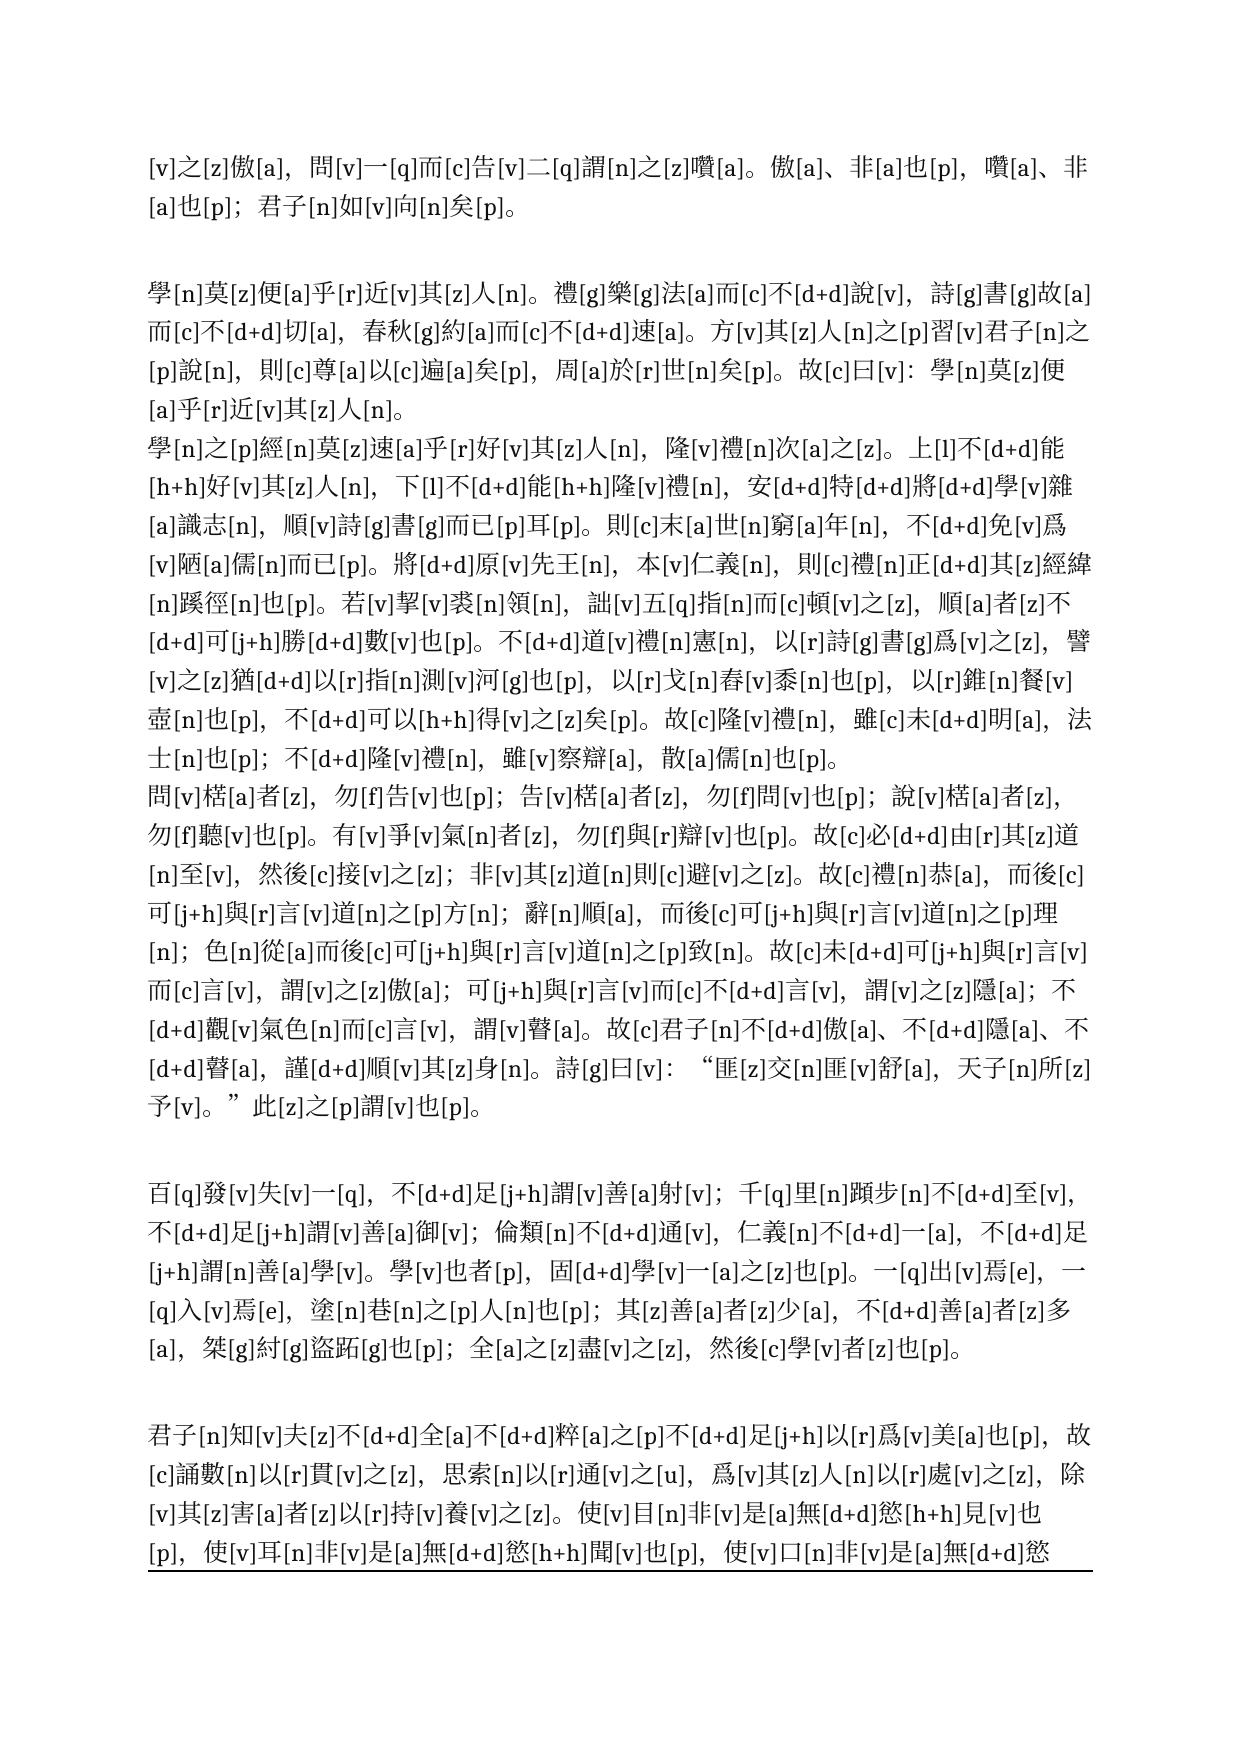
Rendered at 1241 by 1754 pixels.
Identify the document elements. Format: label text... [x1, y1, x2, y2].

text 百[q]發[v]失[v]一[q]，不[d+d]足[j+h]謂[v]善[a]射[v]；千[q]里[n]蹞步[n]不[d+d]至[v]，不[d+d]足[j+h]謂[v]善[a]御[v]；倫類[n]不[d+d]通[v]，仁義[n]不[d+d]一[a]，不[d+d]足[j+h]謂[n]善[a]學[v]。學[v]也者[p]，固[d+d]學[v]一[a]之[z]也[p]。一[q]出[v]焉[e]，一[q]入[v]焉[e]，塗[n]巷[n]之[p]人[n]也[p]；其[z]善[a]者[z]少[a]，不[d+d]善[a]者[z]多[a]，桀[g]紂[g]盜跖[g]也[p]；全[a]之[z]盡[v]之[z]，然後[c]學[v]者[z]也[p]。 [148, 1142, 1093, 1365]
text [148, 148, 1093, 222]
text 學[n]莫[z]便[a]乎[r]近[v]其[z]人[n]。禮[g]樂[g]法[a]而[c]不[d+d]說[v]，詩[g]書[g]故[a]而[c]不[d+d]切[a]，春秋[g]約[a]而[c]不[d+d]速[a]。方[v]其[z]人[n]之[p]習[v]君子[n]之[p]說[n]，則[c]尊[a]以[c]遍[a]矣[p]，周[a]於[r]世[n]矣[p]。故[c]曰[v]：學[n]莫[z]便[a]乎[r]近[v]其[z]人[n]。 學[n]之[p]經[n]莫[z]速[a]乎[r]好[v]其[z]人[n]，隆[v]禮[n]次[a]之[z]。上[l]不[d+d]能[h+h]好[v]其[z]人[n]，下[l]不[d+d]能[h+h]隆[v]禮[n]，安[d+d]特[d+d]將[d+d]學[v]雜[a]識志[n]，順[v]詩[g]書[g]而已[p]耳[p]。則[c]末[a]世[n]窮[a]年[n]，不[d+d]免[v]爲[v]陋[a]儒[n]而已[p]。將[d+d]原[v]先王[n]，本[v]仁義[n]，則[c]禮[n]正[d+d]其[z]經緯[n]蹊徑[n]也[p]。若[v]挈[v]裘[n]領[n]，詘[v]五[q]指[n]而[c]頓[v]之[z]，順[a]者[z]不[d+d]可[j+h]勝[d+d]數[v]也[p]。不[d+d]道[v]禮[n]憲[n]，以[r]詩[g]書[g]爲[v]之[z]，譬[v]之[z]猶[d+d]以[r]指[n]測[v]河[g]也[p]，以[r]戈[n]舂[v]黍[n]也[p]，以[r]錐[n]餐[v]壺[n]也[p]，不[d+d]可以[h+h]得[v]之[z]矣[p]。故[c]隆[v]禮[n]，雖[c]未[d+d]明[a]，法士[n]也[p]；不[d+d]隆[v]禮[n]，雖[v]察辯[a]，散[a]儒[n]也[p]。 問[v]楛[a]者[z]，勿[f]告[v]也[p]；告[v]楛[a]者[z]，勿[f]問[v]也[p]；說[v]楛[a]者[z]，勿[f]聽[v]也[p]。有[v]爭[v]氣[n]者[z]，勿[f]與[r]辯[v]也[p]。故[c]必[d+d]由[r]其[z]道[n]至[v]，然後[c]接[v]之[z]；非[v]其[z]道[n]則[c]避[v]之[z]。故[c]禮[n]恭[a]，而後[c]可[j+h]與[r]言[v]道[n]之[p]方[n]；辭[n]順[a]，而後[c]可[j+h]與[r]言[v]道[n]之[p]理[n]；色[n]從[a]而後[c]可[j+h]與[r]言[v]道[n]之[p]致[n]。故[c]未[d+d]可[j+h]與[r]言[v]而[c]言[v]，謂[v]之[z]傲[a]；可[j+h]與[r]言[v]而[c]不[d+d]言[v]，謂[v]之[z]隱[a]；不[d+d]觀[v]氣色[n]而[c]言[v]，謂[v]瞽[a]。故[c]君子[n]不[d+d]傲[a]、不[d+d]隱[a]、不[d+d]瞽[a]，謹[d+d]順[v]其[z]身[n]。詩[g]曰[v]：“匪[z]交[n]匪[v]舒[a]，天子[n]所[z]予[v]。”此[z]之[p]謂[v]也[p]。 [148, 242, 1093, 1123]
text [148, 1384, 1093, 1570]
